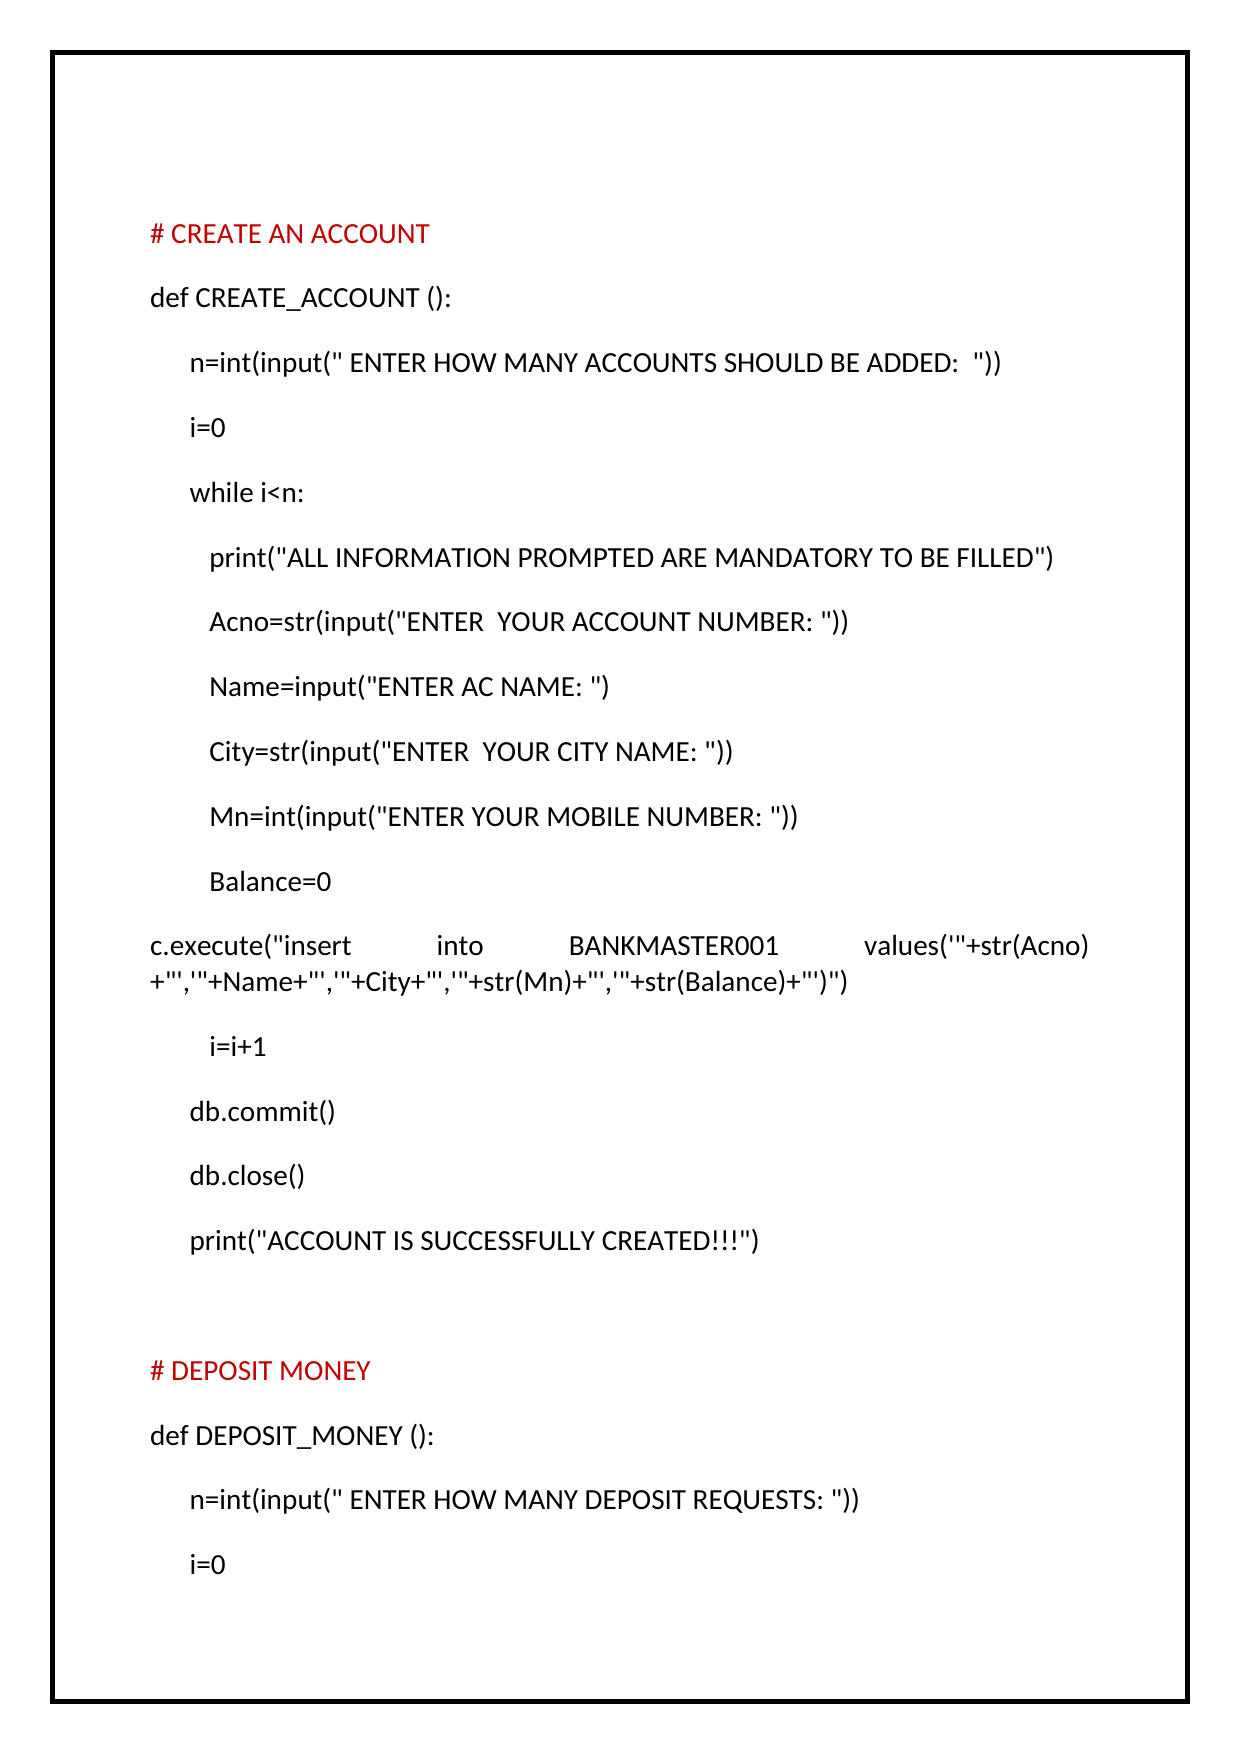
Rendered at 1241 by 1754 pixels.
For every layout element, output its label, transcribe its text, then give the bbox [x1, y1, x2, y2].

text def CREATE_ACCOUNT (): [150, 279, 1090, 315]
text Mn=int(input("ENTER YOUR MOBILE NUMBER: ")) [150, 798, 1090, 833]
text Balance=0 [150, 863, 1090, 898]
text db.commit() [150, 1093, 1090, 1128]
text print("ALL INFORMATION PROMPTED ARE MANDATORY TO BE FILLED") [150, 539, 1090, 574]
text Name=input("ENTER AC NAME: ") [150, 668, 1090, 704]
text def DEPOSIT_MONEY (): [150, 1417, 1090, 1452]
text i=i+1 [150, 1028, 1090, 1063]
text i=0 [150, 1546, 1090, 1582]
text City=str(input("ENTER YOUR CITY NAME: ")) [150, 733, 1090, 769]
text # CREATE AN ACCOUNT [150, 215, 1090, 250]
text n=int(input(" ENTER HOW MANY DEPOSIT REQUESTS: ")) [150, 1481, 1090, 1517]
text print("ACCOUNT IS SUCCESSFULLY CREATED!!!") [150, 1222, 1090, 1258]
text i=0 [150, 409, 1090, 445]
text while i<n: [150, 474, 1090, 509]
text db.close() [150, 1157, 1090, 1193]
text n=int(input(" ENTER HOW MANY ACCOUNTS SHOULD BE ADDED: ")) [150, 344, 1090, 380]
text Acno=str(input("ENTER YOUR ACCOUNT NUMBER: ")) [150, 603, 1090, 639]
text # DEPOSIT MONEY [150, 1352, 1090, 1387]
text c.execute("insert into BANKMASTER001 values('"+str(Acno)+"','"+Name+"','"+City+"','"+str(Mn)+"','"+str(Balance)+"')") [150, 927, 1090, 999]
